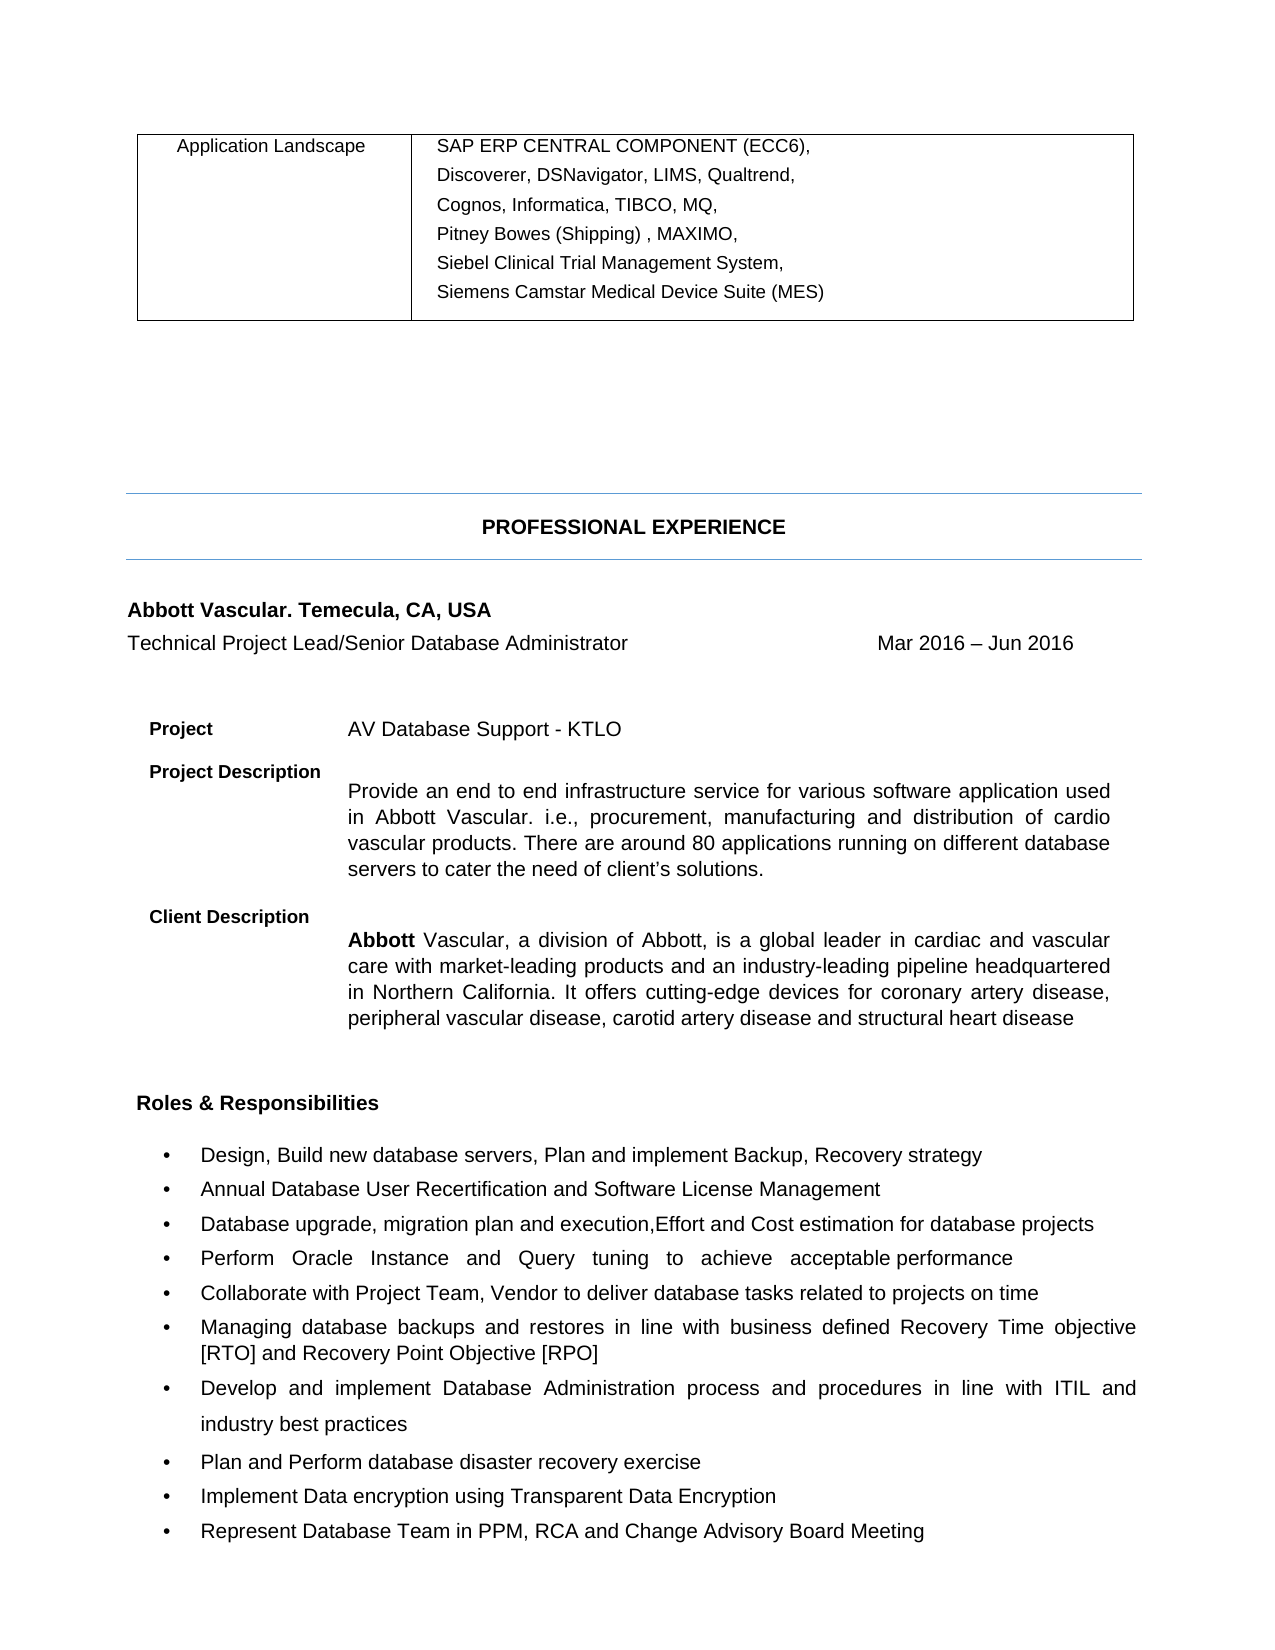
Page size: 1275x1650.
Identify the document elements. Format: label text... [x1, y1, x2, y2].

table_header Project [149, 713, 348, 756]
list Plan and Perform database disaster recovery exercise [163, 1449, 1137, 1473]
list Perform Oracle Instance and Query tuning to achieve acceptable performance [163, 1246, 1137, 1270]
table_cell SAP ERP CENTRAL COMPONENT (ECC6), Discoverer, DSNavigator, LIMS, Qualtrend, Cognos, Informatica, TIBCO, MQ, Pitney Bowes (Shipping) , MAXIMO, Siebel Clinical Trial Management System, Siemens Camstar Medical Device Suite (MES) [412, 135, 1133, 320]
table_cell Project Description [149, 756, 348, 901]
list Represent Database Team in PPM, RCA and Change Advisory Board Meeting [163, 1518, 1137, 1542]
table_header AV Database Support - KTLO [348, 713, 1117, 756]
text Technical Project Lead/Senior Database Administrator Mar 2016 – Jun 2016 [127, 630, 1137, 654]
text PROFESSIONAL EXPERIENCE [126, 494, 1142, 559]
list Managing database backups and restores in line with business defined Recovery Time objective [RTO] and Recovery Point Objective [RPO] [163, 1315, 1137, 1365]
table_cell Application Landscape [138, 135, 411, 320]
list Collaborate with Project Team, Vendor to deliver database tasks related to projects on time [163, 1280, 1137, 1304]
table_cell Client Description [149, 901, 348, 1031]
table_cell Abbott Vascular, a division of Abbott, is a global leader in cardiac and vascular care with market-leading products and an industry-leading pipeline headquartered in Northern California. It offers cutting-edge devices for coronary artery disease, peripheral vascular disease, carotid artery disease and structural heart disease [348, 901, 1117, 1031]
list Design, Build new database servers, Plan and implement Backup, Recovery strategy [163, 1142, 1137, 1166]
text Abbott Vascular. Temecula, CA, USA [127, 600, 1055, 622]
list Annual Database User Recertification and Software License Management [163, 1177, 1137, 1201]
table_cell Provide an end to end infrastructure service for various software application used in Abbott Vascular. i.e., procurement, manufacturing and distribution of cardio vascular products. There are around 80 applications running on different database servers to cater the need of client’s solutions. [348, 756, 1117, 901]
list Implement Data encryption using Transparent Data Encryption [163, 1484, 1137, 1508]
list Database upgrade, migration plan and execution,Effort and Cost estimation for database projects [163, 1211, 1137, 1235]
subtitle Roles & Responsibilities [136, 1090, 1103, 1114]
list Develop and implement Database Administration process and procedures in line with ITIL and industry best practices [163, 1376, 1137, 1436]
